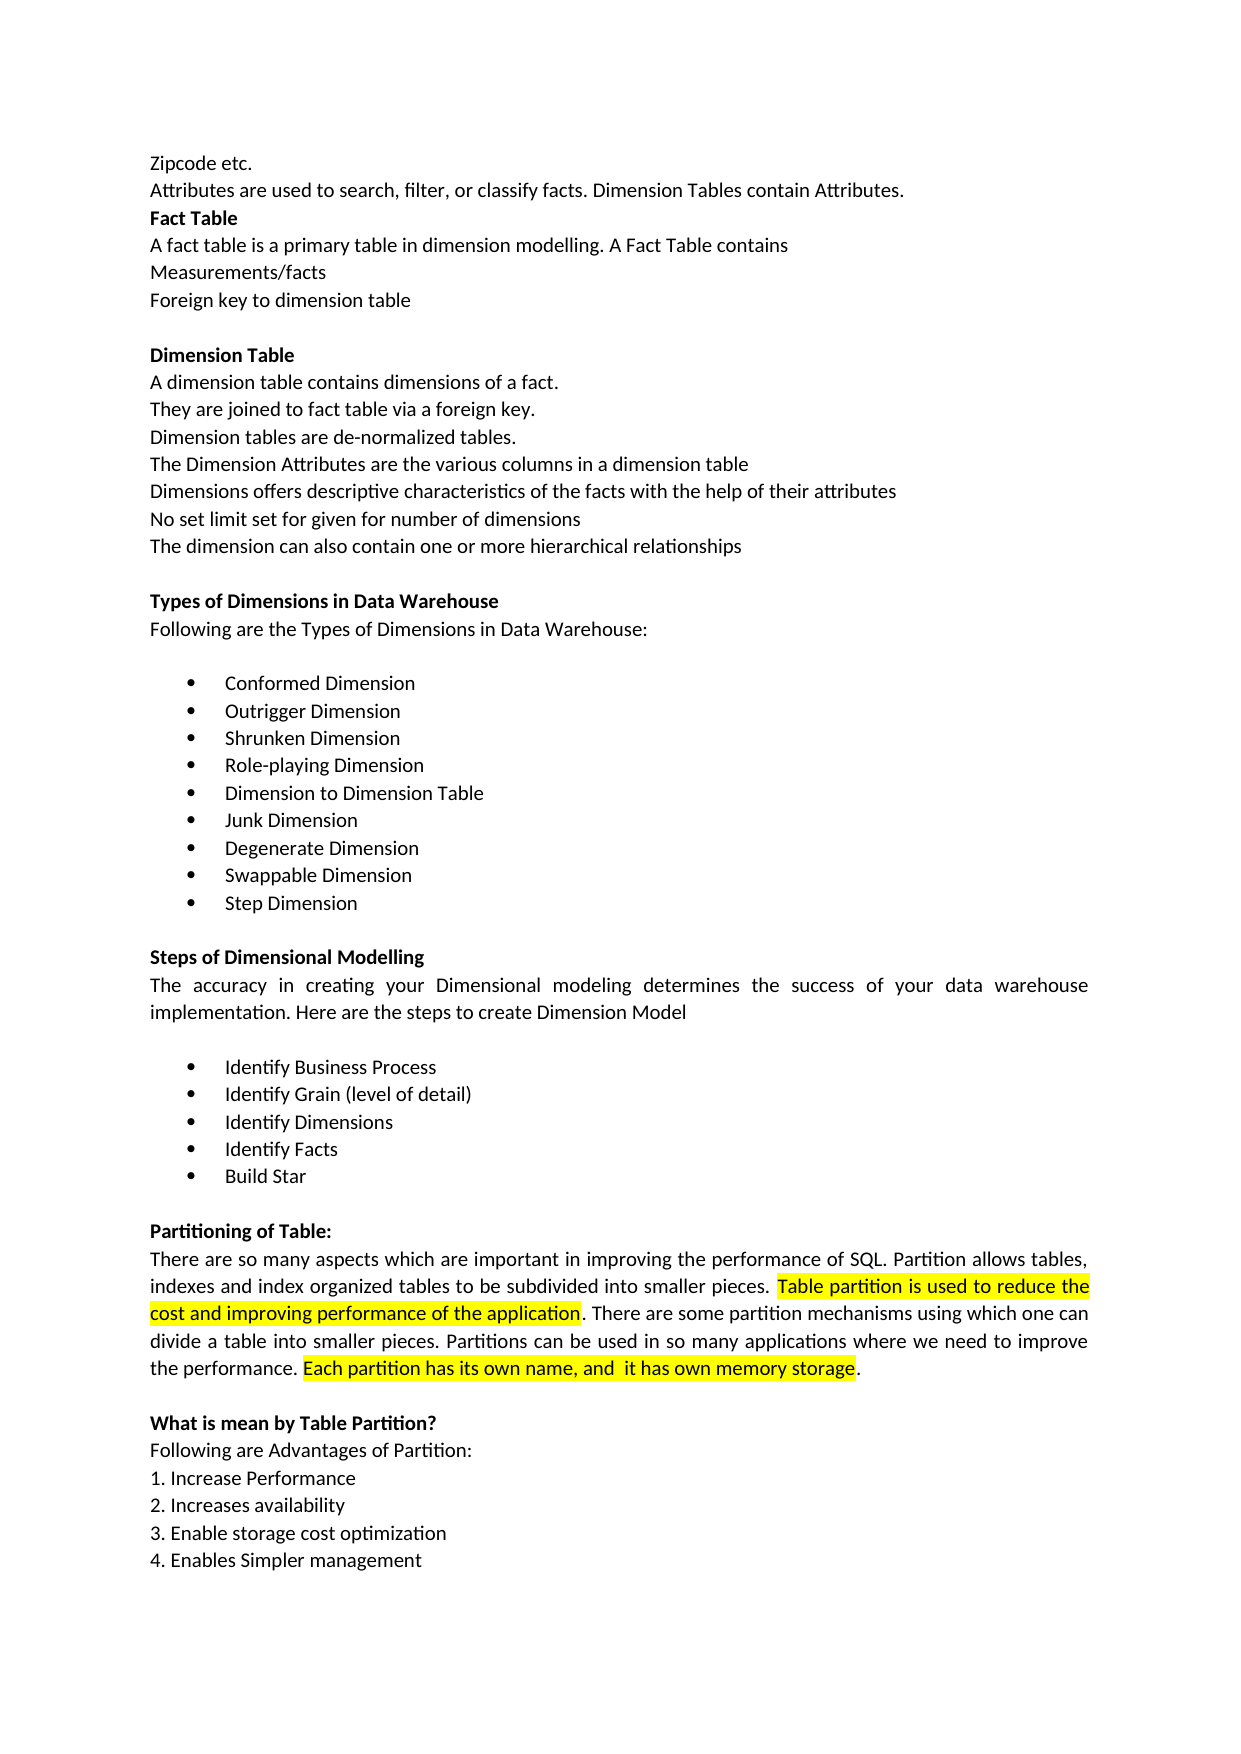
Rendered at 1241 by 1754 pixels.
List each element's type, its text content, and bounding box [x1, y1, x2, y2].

list Outrigger Dimension [187, 698, 1090, 723]
text Attributes are used to search, filter, or classify facts. Dimension Tables contain Attributes. [150, 177, 1090, 203]
list Identify Grain (level of detail) [187, 1081, 1090, 1107]
text Steps of Dimensional Modelling [150, 944, 1090, 970]
text Foreign key to dimension table [150, 287, 1090, 312]
list Dimension to Dimension Table [187, 780, 1090, 806]
text A dimension table contains dimensions of a fact. [150, 369, 1090, 394]
list Role-playing Dimension [187, 753, 1090, 778]
list Identify Business Process [187, 1054, 1090, 1079]
text No set limit set for given for number of dimensions [150, 506, 1090, 532]
text There are so many aspects which are important in improving the performance of SQL. Partition allows tables, indexes and index organized tables to be subdivided into smaller pieces. Table partition is used to reduce the cost and improving performance of the application. There are some partition mechanisms using which one can divide a table into smaller pieces. Partitions can be used in so many applications where we need to improve the performance. Each partition has its own name, and it has own memory storage. [150, 1246, 1090, 1381]
list Step Dimension [187, 890, 1090, 915]
text Following are the Types of Dimensions in Data Warehouse: [150, 616, 1090, 641]
list Junk Dimension [187, 807, 1090, 833]
text Fact Table [150, 205, 1090, 230]
text Partitioning of Table: [150, 1218, 1090, 1244]
text 4. Enables Simpler management [150, 1547, 1090, 1573]
text They are joined to fact table via a foreign key. [150, 397, 1090, 422]
text Types of Dimensions in Data Warehouse [150, 588, 1090, 614]
list Identify Facts [187, 1136, 1090, 1162]
text Following are Advantages of Partition: [150, 1438, 1090, 1463]
text 3. Enable storage cost optimization [150, 1520, 1090, 1545]
list Conformed Dimension [187, 671, 1090, 696]
text Zipcode etc. [150, 150, 1090, 175]
list Swappable Dimension [187, 862, 1090, 888]
text The dimension can also contain one or more hierarchical relationships [150, 533, 1090, 559]
text 2. Increases availability [150, 1492, 1090, 1518]
text What is mean by Table Partition? [150, 1410, 1090, 1436]
text Dimension tables are de-normalized tables. [150, 424, 1090, 449]
text Measurements/facts [150, 259, 1090, 285]
text The Dimension Attributes are the various columns in a dimension table [150, 451, 1090, 477]
list Build Star [187, 1164, 1090, 1189]
list Identify Dimensions [187, 1109, 1090, 1134]
text A fact table is a primary table in dimension modelling. A Fact Table contains [150, 232, 1090, 258]
text Dimensions offers descriptive characteristics of the facts with the help of their attributes [150, 479, 1090, 504]
text Dimension Table [150, 342, 1090, 367]
text The accuracy in creating your Dimensional modeling determines the success of your data warehouse implementation. Here are the steps to create Dimension Model [150, 972, 1090, 1025]
text 1. Increase Performance [150, 1465, 1090, 1490]
list Shrunken Dimension [187, 725, 1090, 751]
list Degenerate Dimension [187, 835, 1090, 860]
